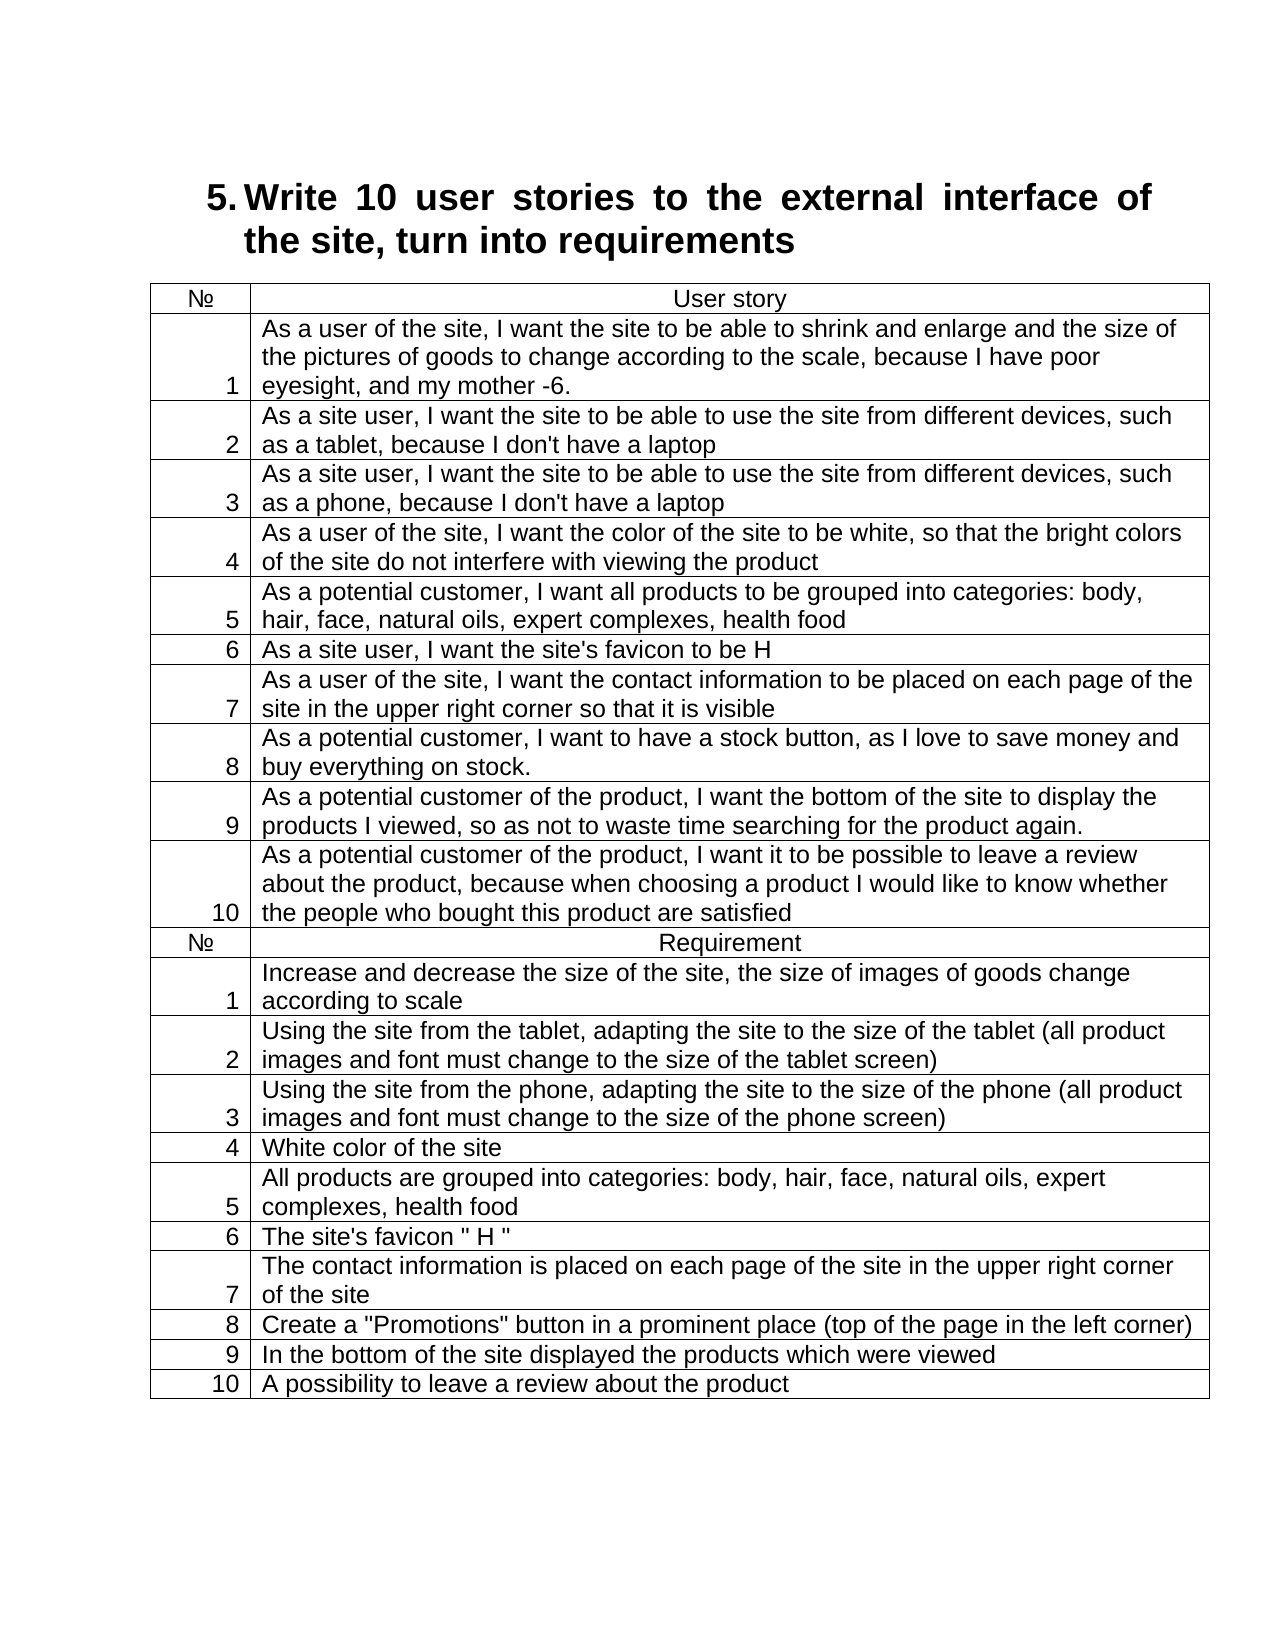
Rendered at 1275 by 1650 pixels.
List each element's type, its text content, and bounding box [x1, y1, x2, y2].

table_cell 10 [151, 841, 250, 927]
subtitle Write 10 user stories to the external interface of the site, turn into requirements [206, 175, 1153, 261]
table_cell 7 [151, 665, 250, 722]
table_cell All products are grouped into categories: body, hair, face, natural oils, expert complexes, health food [251, 1163, 1209, 1221]
table_cell A possibility to leave a review about the product [251, 1370, 1209, 1398]
table_cell Create a "Promotions" button in a prominent place (top of the page in the left corner) [251, 1310, 1209, 1339]
table_cell 2 [151, 401, 250, 458]
table_cell Increase and decrease the size of the site, the size of images of goods change according to scale [251, 958, 1209, 1015]
table_cell № [151, 928, 250, 957]
table_cell As a site user, I want the site to be able to use the site from different devices, such as a tablet, because I don't have a laptop [251, 401, 1209, 458]
table_cell As a potential customer of the product, I want it to be possible to leave a review about the product, because when choosing a product I would like to know whether the people who bought this product are satisfied [251, 841, 1209, 927]
table_cell 3 [151, 460, 250, 517]
table_cell 1 [151, 314, 250, 400]
table_cell Using the site from the tablet, adapting the site to the size of the tablet (all product images and font must change to the size of the tablet screen) [251, 1016, 1209, 1074]
table_cell In the bottom of the site displayed the products which were viewed [251, 1340, 1209, 1368]
table_header № [151, 284, 250, 313]
table_cell 5 [151, 577, 250, 634]
table_cell As a user of the site, I want the color of the site to be white, so that the bright colors of the site do not interfere with viewing the product [251, 518, 1209, 576]
table_cell 3 [151, 1075, 250, 1132]
table_cell 4 [151, 1133, 250, 1162]
table_cell The contact information is placed on each page of the site in the upper right corner of the site [251, 1251, 1209, 1309]
table_cell As a potential customer, I want to have a stock button, as I love to save money and buy everything on stock. [251, 724, 1209, 781]
table_cell The site's favicon " H " [251, 1222, 1209, 1250]
table_cell White color of the site [251, 1133, 1209, 1162]
table_cell As a user of the site, I want the contact information to be placed on each page of the site in the upper right corner so that it is visible [251, 665, 1209, 722]
table_cell 10 [151, 1370, 250, 1398]
table_cell 9 [151, 1340, 250, 1368]
table_cell 1 [151, 958, 250, 1015]
table_cell 9 [151, 782, 250, 839]
table_cell 6 [151, 635, 250, 664]
table_header User story [251, 284, 1209, 313]
table_cell As a site user, I want the site's favicon to be H [251, 635, 1209, 664]
table_cell Requirement [251, 928, 1209, 957]
table_cell Using the site from the phone, adapting the site to the size of the phone (all product images and font must change to the size of the phone screen) [251, 1075, 1209, 1132]
table_cell 5 [151, 1163, 250, 1221]
table_cell 8 [151, 724, 250, 781]
table_cell 7 [151, 1251, 250, 1309]
table_cell 4 [151, 518, 250, 576]
table_cell As a site user, I want the site to be able to use the site from different devices, such as a phone, because I don't have a laptop [251, 460, 1209, 517]
table_cell 2 [151, 1016, 250, 1074]
table_cell As a user of the site, I want the site to be able to shrink and enlarge and the size of the pictures of goods to change according to the scale, because I have poor eyesight, and my mother -6. [251, 314, 1209, 400]
table_cell As a potential customer, I want all products to be grouped into categories: body, hair, face, natural oils, expert complexes, health food [251, 577, 1209, 634]
table_cell 8 [151, 1310, 250, 1339]
table_cell As a potential customer of the product, I want the bottom of the site to display the products I viewed, so as not to waste time searching for the product again. [251, 782, 1209, 839]
table_cell 6 [151, 1222, 250, 1250]
